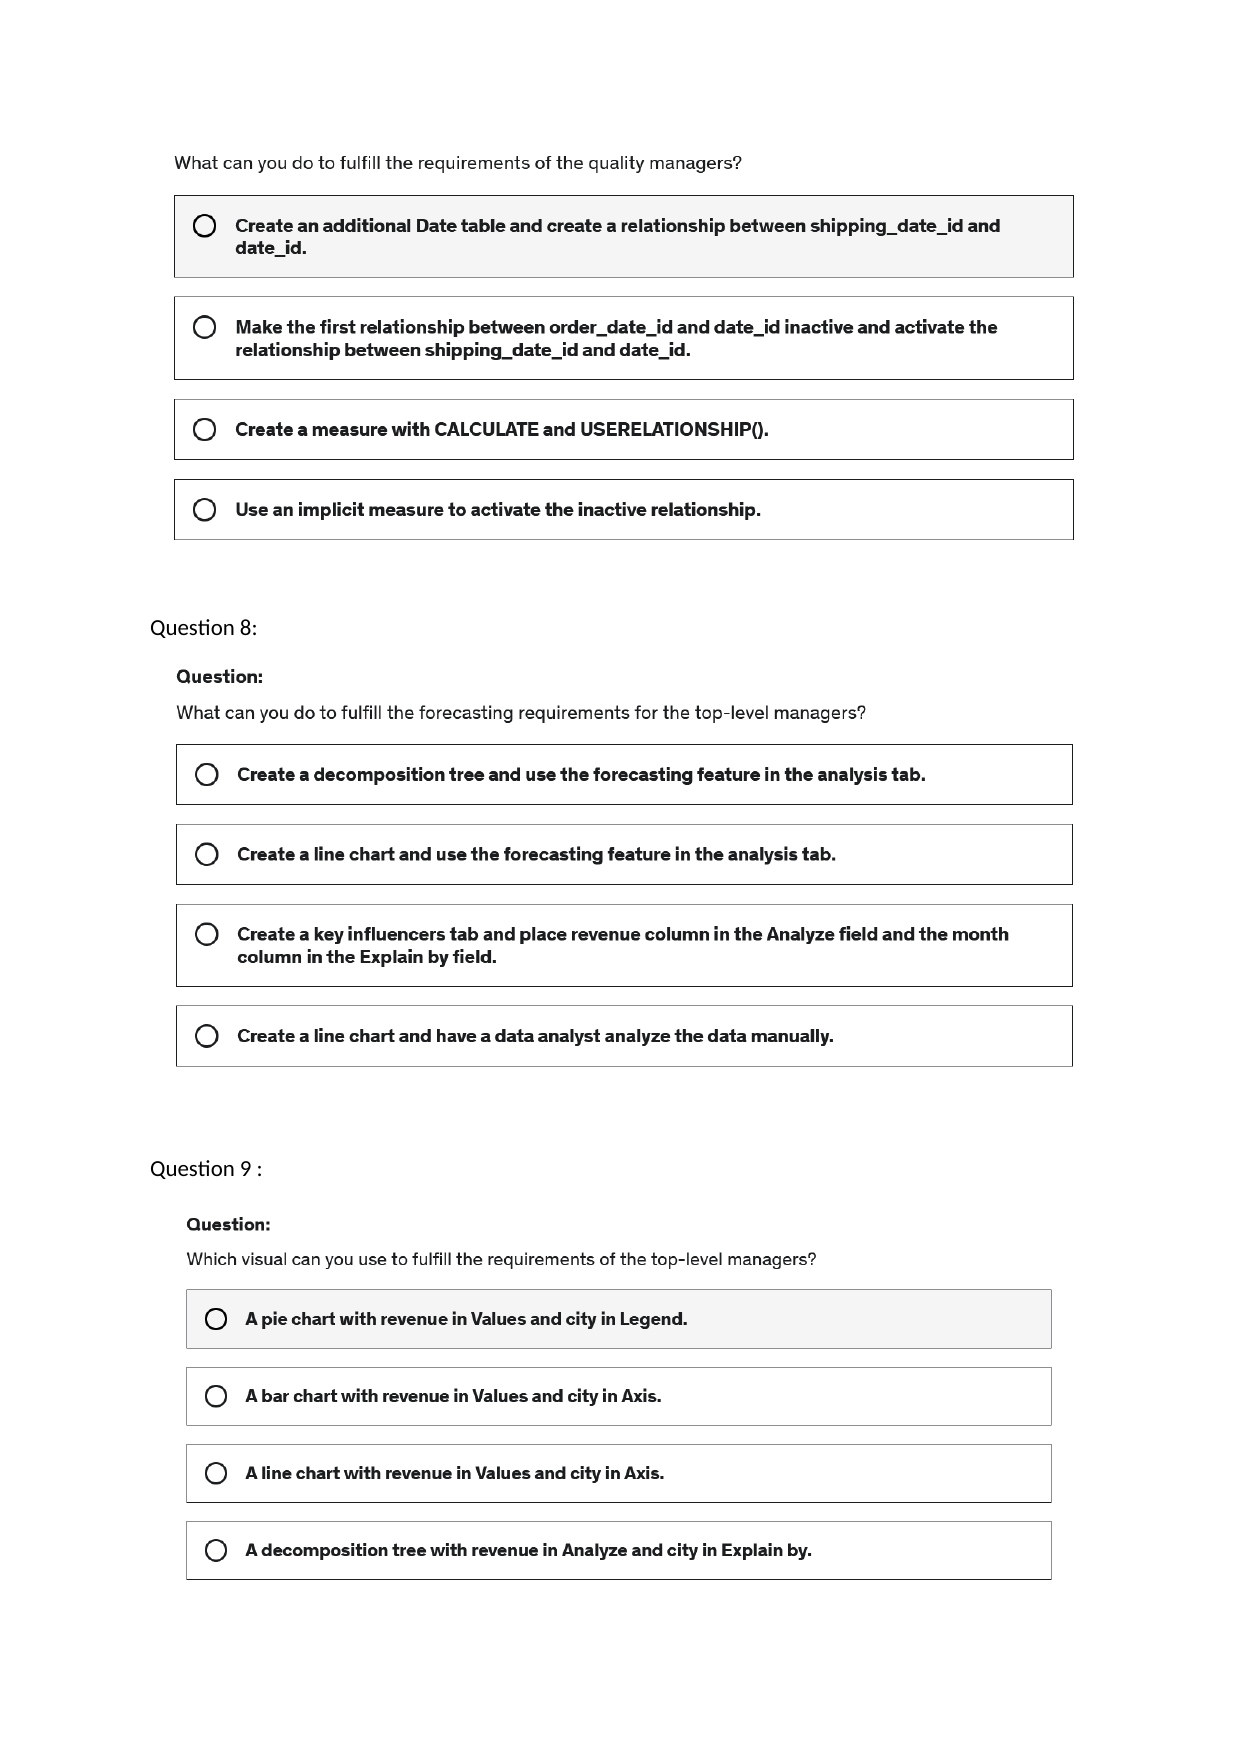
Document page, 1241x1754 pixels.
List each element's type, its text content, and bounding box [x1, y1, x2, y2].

picture [150, 1200, 1091, 1590]
picture [150, 659, 1091, 1088]
text Question 9 : [150, 1154, 1090, 1182]
picture [150, 150, 1091, 547]
text Question 8: [150, 613, 1090, 641]
